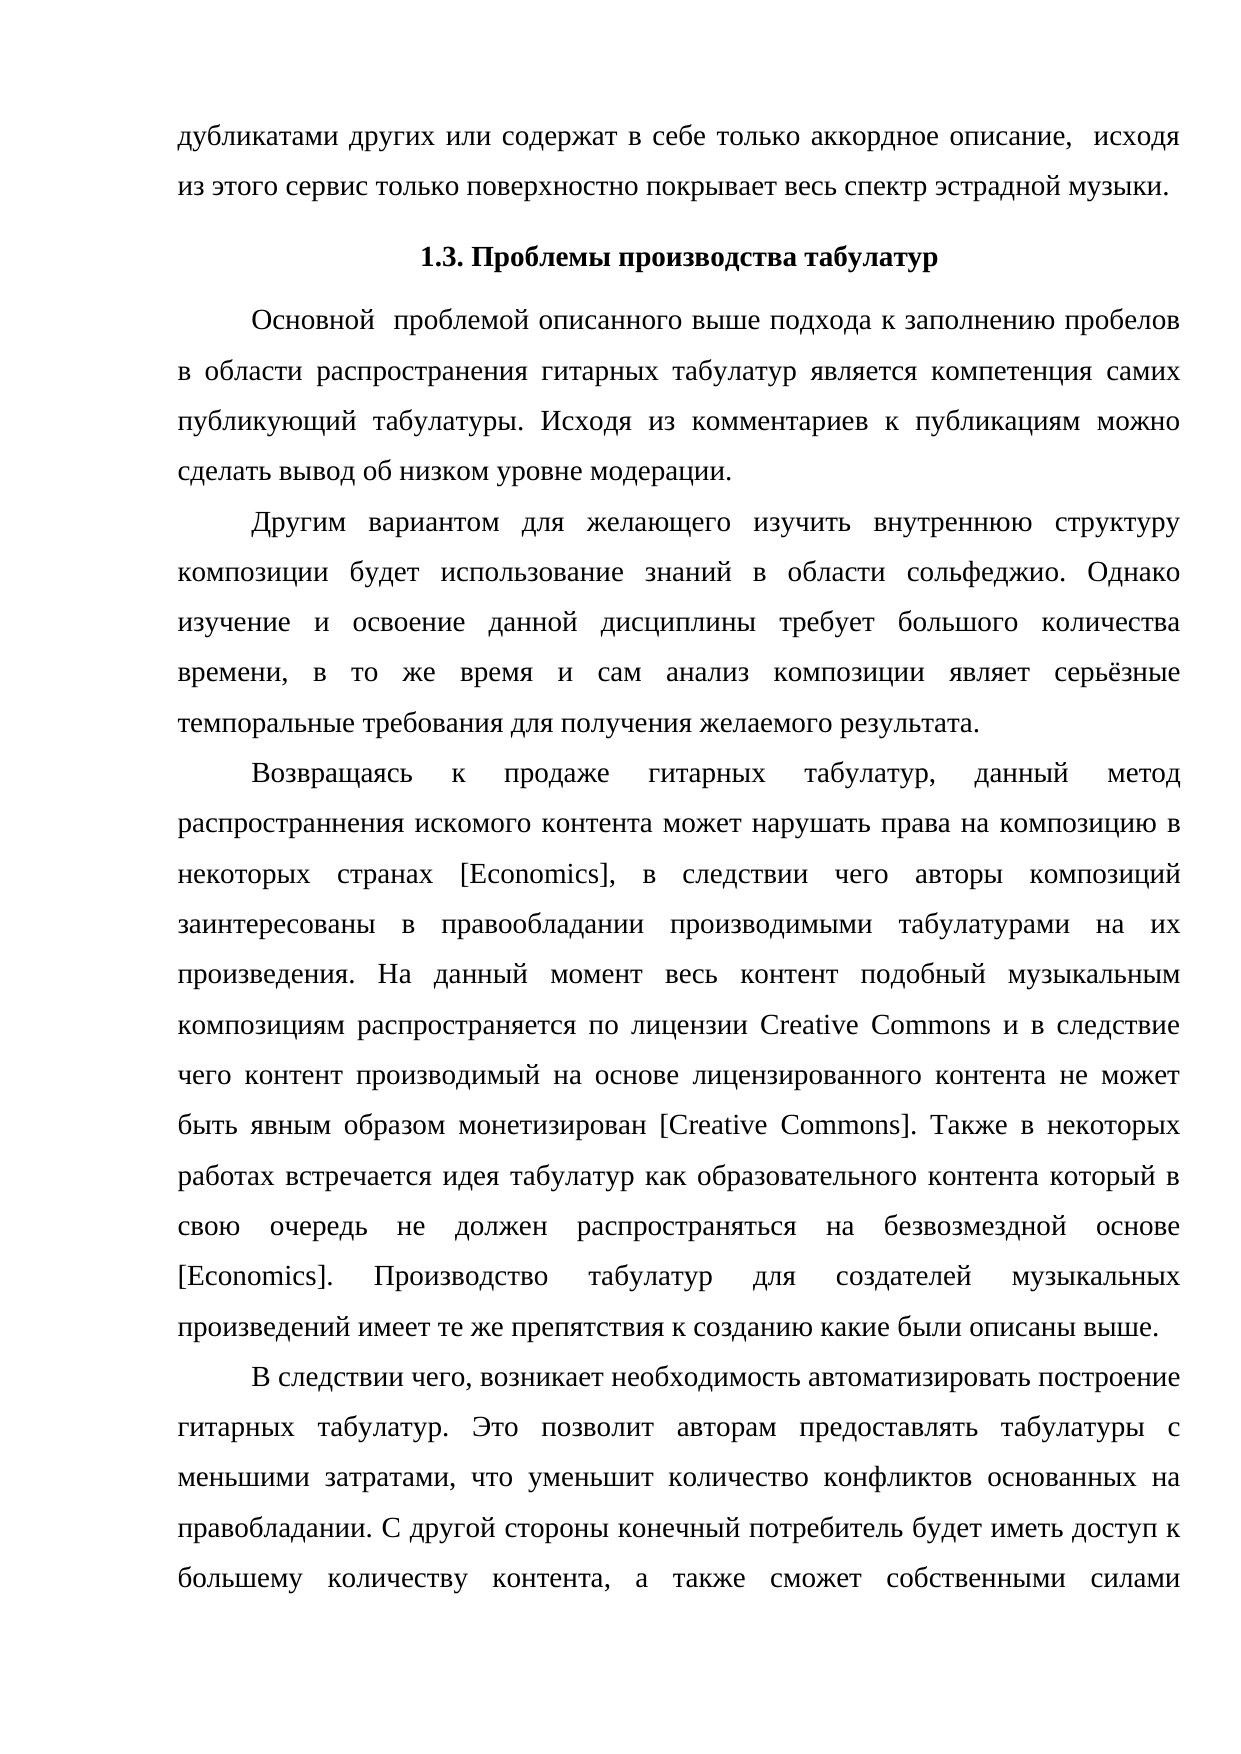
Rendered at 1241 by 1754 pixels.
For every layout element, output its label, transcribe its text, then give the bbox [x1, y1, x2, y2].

text Возвращаясь к продаже гитарных табулатур, данный метод распространнения искомого контента может нарушать права на композицию в некоторых странах [Economics], в следствии чего авторы композиций заинтересованы в правообладании производимыми табулатурами на их произведения. На данный момент весь контент подобный музыкальным композициям распространяется по лицензии Creative Commons и в следствие чего контент производимый на основе лицензированного контента не может быть явным образом монетизирован [Creative Commons]. Также в некоторых работах встречается идея табулатур как образовательного контента который в свою очередь не должен распространяться на безвозмездной основе [Economics]. Производство табулатур для создателей музыкальных произведений имеет те же препятствия к созданию какие были описаны выше. [177, 755, 1181, 1342]
text Основной проблемой описанного выше подхода к заполнению пробелов в области распространения гитарных табулатур является компетенция самих публикующий табулатуры. Исходя из комментариев к публикациям можно сделать вывод об низком уровне модерации. [177, 302, 1181, 487]
text Другим вариантом для желающего изучить внутреннюю структуру композиции будет использование знаний в области сольфеджио. Однако изучение и освоение данной дисциплины требует большого количества времени, в то же время и сам анализ композиции являет серьёзные темпоральные требования для получения желаемого результата. [177, 504, 1181, 738]
subtitle 1.3. Проблемы производства табулатур [177, 239, 1181, 273]
